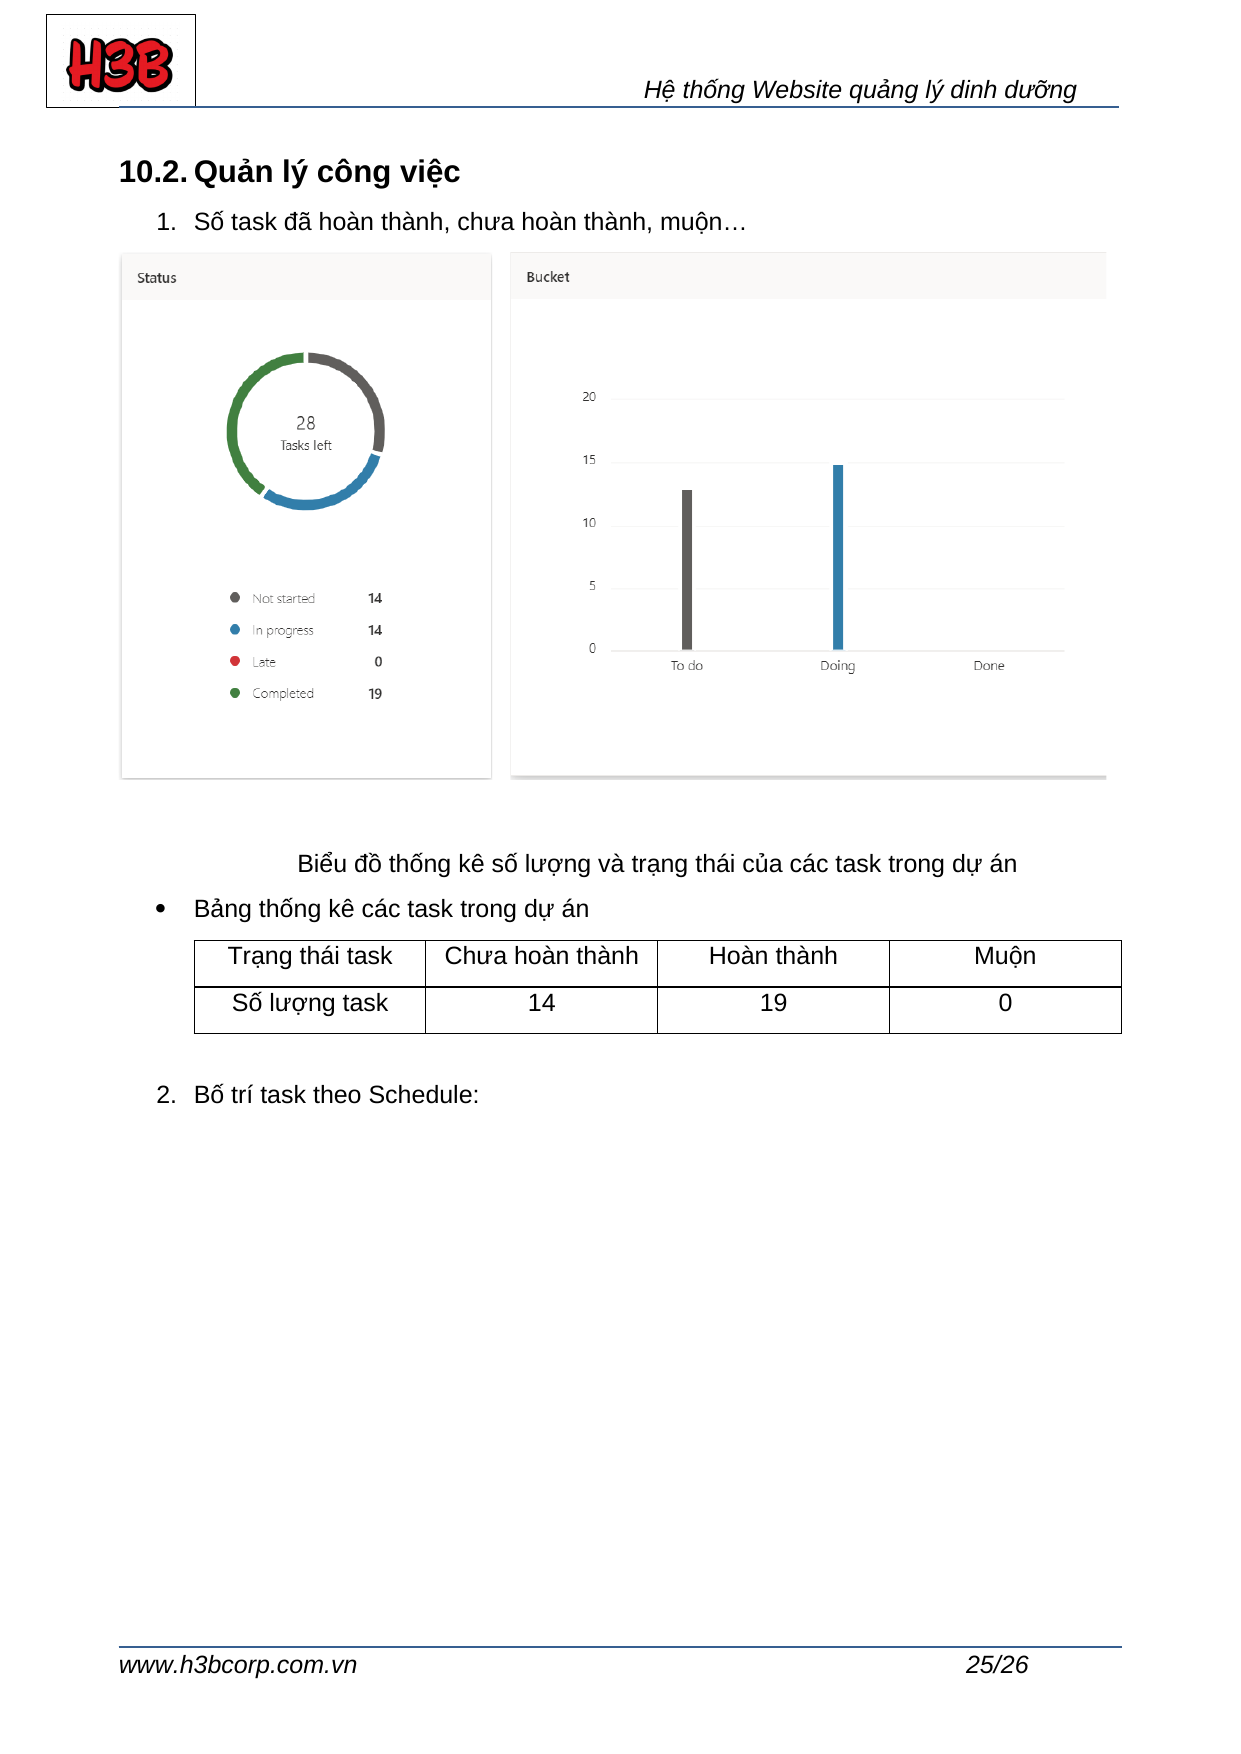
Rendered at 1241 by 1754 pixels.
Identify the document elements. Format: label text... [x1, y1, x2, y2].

table_header Muộn [890, 941, 1121, 986]
list Bảng thống kê các task trong dự án [156, 894, 1122, 923]
table_cell 0 [890, 988, 1121, 1033]
list Bố trí task theo Schedule: [156, 1079, 1122, 1108]
table_cell 14 [426, 988, 657, 1033]
table_header Hoàn thành [658, 941, 889, 986]
table_header Trạng thái task [195, 941, 425, 986]
table_cell Số lượng task [195, 988, 425, 1033]
table_cell 19 [658, 988, 889, 1033]
list Biểu đồ thống kê số lượng và trạng thái của các task trong dự án [193, 849, 1122, 877]
picture [118, 252, 493, 780]
subtitle Quản lý công việc [118, 153, 1122, 189]
picture [510, 252, 1107, 780]
list Số task đã hoàn thành, chưa hoàn thành, muộn… [156, 207, 1122, 236]
picture [61, 22, 180, 101]
table_header Chưa hoàn thành [426, 941, 657, 986]
